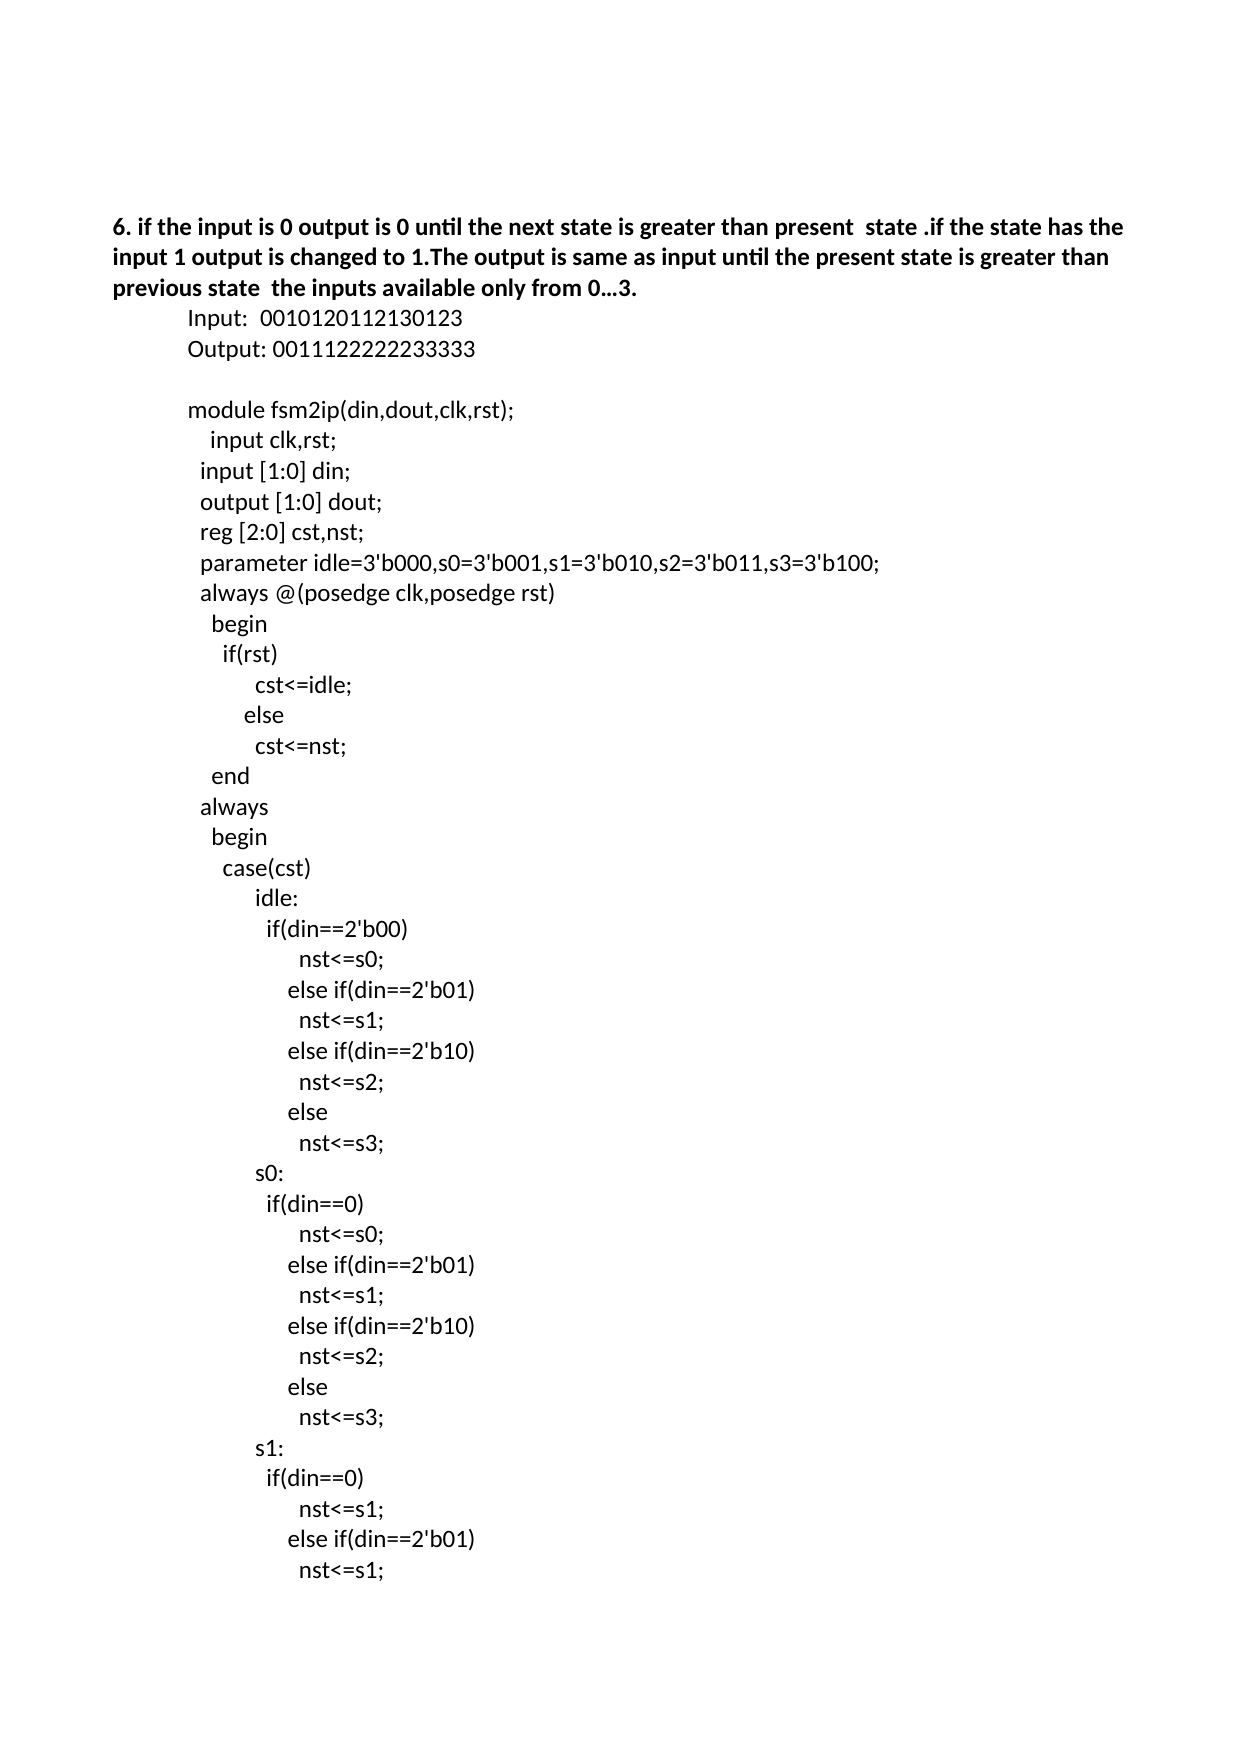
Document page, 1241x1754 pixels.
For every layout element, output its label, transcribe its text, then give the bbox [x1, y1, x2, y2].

list if the input is 0 output is 0 until the next state is greater than present state .if the state has the input 1 output is changed to 1.The output is same as input until the present state is greater than previous state the inputs available only from 0…3. [112, 211, 1128, 303]
list s0: [187, 1157, 1128, 1188]
list s1: [187, 1432, 1128, 1462]
list nst<=s1; [187, 1004, 1128, 1035]
list if(din==2'b00) [187, 913, 1128, 943]
list always @(posedge clk,posedge rst) [187, 577, 1128, 608]
list if(rst) [187, 638, 1128, 669]
list nst<=s2; [187, 1340, 1128, 1371]
list always [187, 791, 1128, 821]
list reg [2:0] cst,nst; [187, 516, 1128, 547]
list Input: 0010120112130123 [187, 303, 1128, 333]
list else if(din==2'b10) [187, 1310, 1128, 1340]
list cst<=nst; [187, 730, 1128, 760]
list cst<=idle; [187, 669, 1128, 699]
list if(din==0) [187, 1462, 1128, 1493]
list else if(din==2'b01) [187, 974, 1128, 1004]
list input [1:0] din; [187, 455, 1128, 486]
list else [187, 1096, 1128, 1127]
list parameter idle=3'b000,s0=3'b001,s1=3'b010,s2=3'b011,s3=3'b100; [187, 547, 1128, 577]
list else if(din==2'b01) [187, 1249, 1128, 1279]
list output [1:0] dout; [187, 486, 1128, 516]
list begin [187, 821, 1128, 852]
list input clk,rst; [187, 425, 1128, 455]
list Output: 0011122222233333 [187, 333, 1128, 364]
list else [187, 699, 1128, 730]
list nst<=s1; [187, 1554, 1128, 1584]
list idle: [187, 882, 1128, 913]
list end [187, 760, 1128, 791]
list nst<=s3; [187, 1401, 1128, 1432]
list else [187, 1371, 1128, 1401]
list nst<=s2; [187, 1066, 1128, 1096]
list nst<=s3; [187, 1127, 1128, 1157]
list module fsm2ip(din,dout,clk,rst); [187, 394, 1128, 425]
list nst<=s1; [187, 1493, 1128, 1523]
list else if(din==2'b01) [187, 1523, 1128, 1554]
list begin [187, 608, 1128, 638]
list nst<=s0; [187, 943, 1128, 974]
list case(cst) [187, 852, 1128, 882]
list if(din==0) [187, 1188, 1128, 1218]
list nst<=s1; [187, 1279, 1128, 1310]
list else if(din==2'b10) [187, 1035, 1128, 1066]
list nst<=s0; [187, 1218, 1128, 1249]
